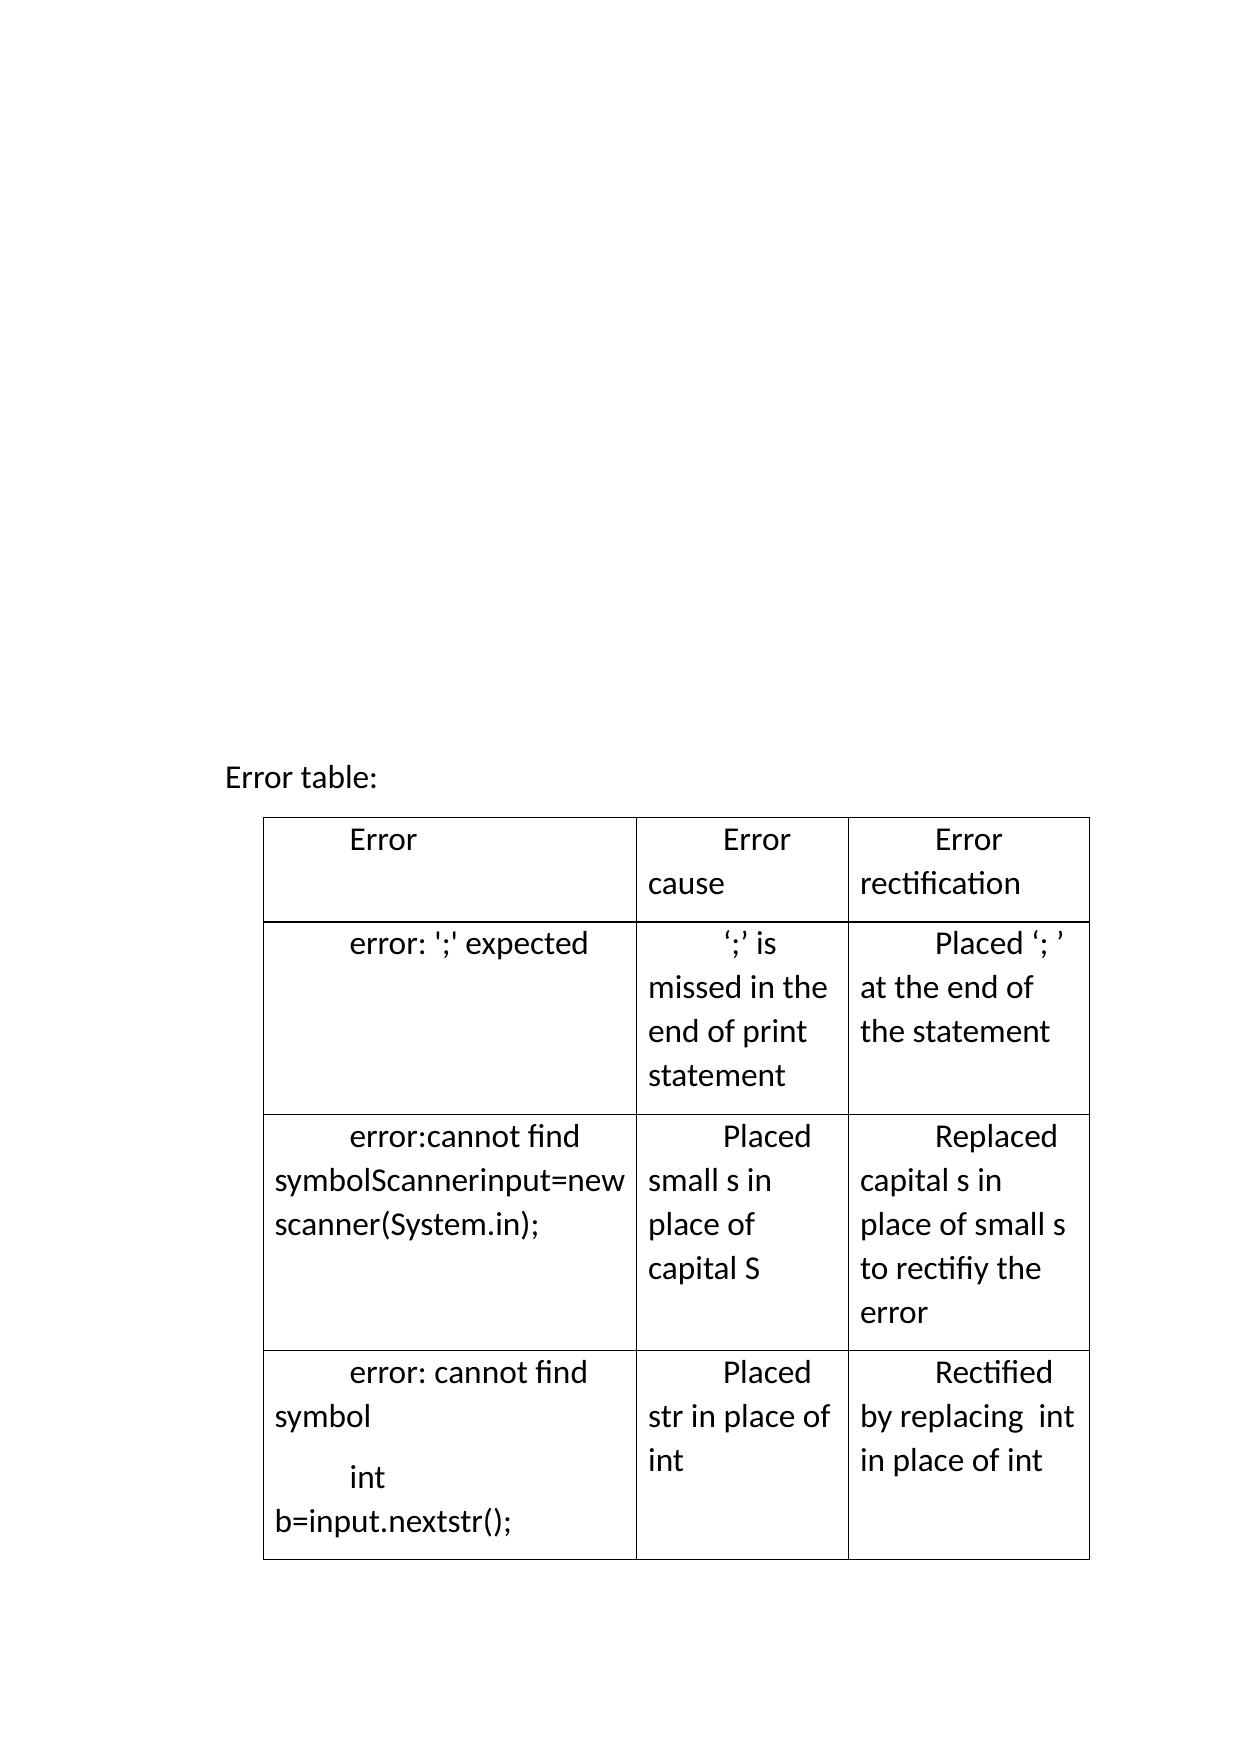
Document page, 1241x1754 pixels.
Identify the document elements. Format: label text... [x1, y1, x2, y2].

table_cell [637, 1351, 848, 1559]
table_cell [849, 1351, 1089, 1559]
table_cell Replaced capital s in place of small s to rectifiy the error [849, 1115, 1089, 1350]
table_cell ‘;’ is missed in the end of print statement [637, 923, 848, 1114]
table_cell Placed small s in place of capital S [637, 1115, 848, 1350]
table_cell error: ';' expected [264, 923, 636, 1114]
table_cell Placed ‘; ’ at the end of the statement [849, 923, 1089, 1114]
table_cell error:cannot find symbolScannerinput=new scanner(System.in); [264, 1115, 636, 1350]
table_header Error [264, 818, 636, 921]
text Error table: [150, 756, 1090, 797]
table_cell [264, 1351, 636, 1559]
table_header Error cause [637, 818, 848, 921]
table_header Error rectification [849, 818, 1089, 921]
